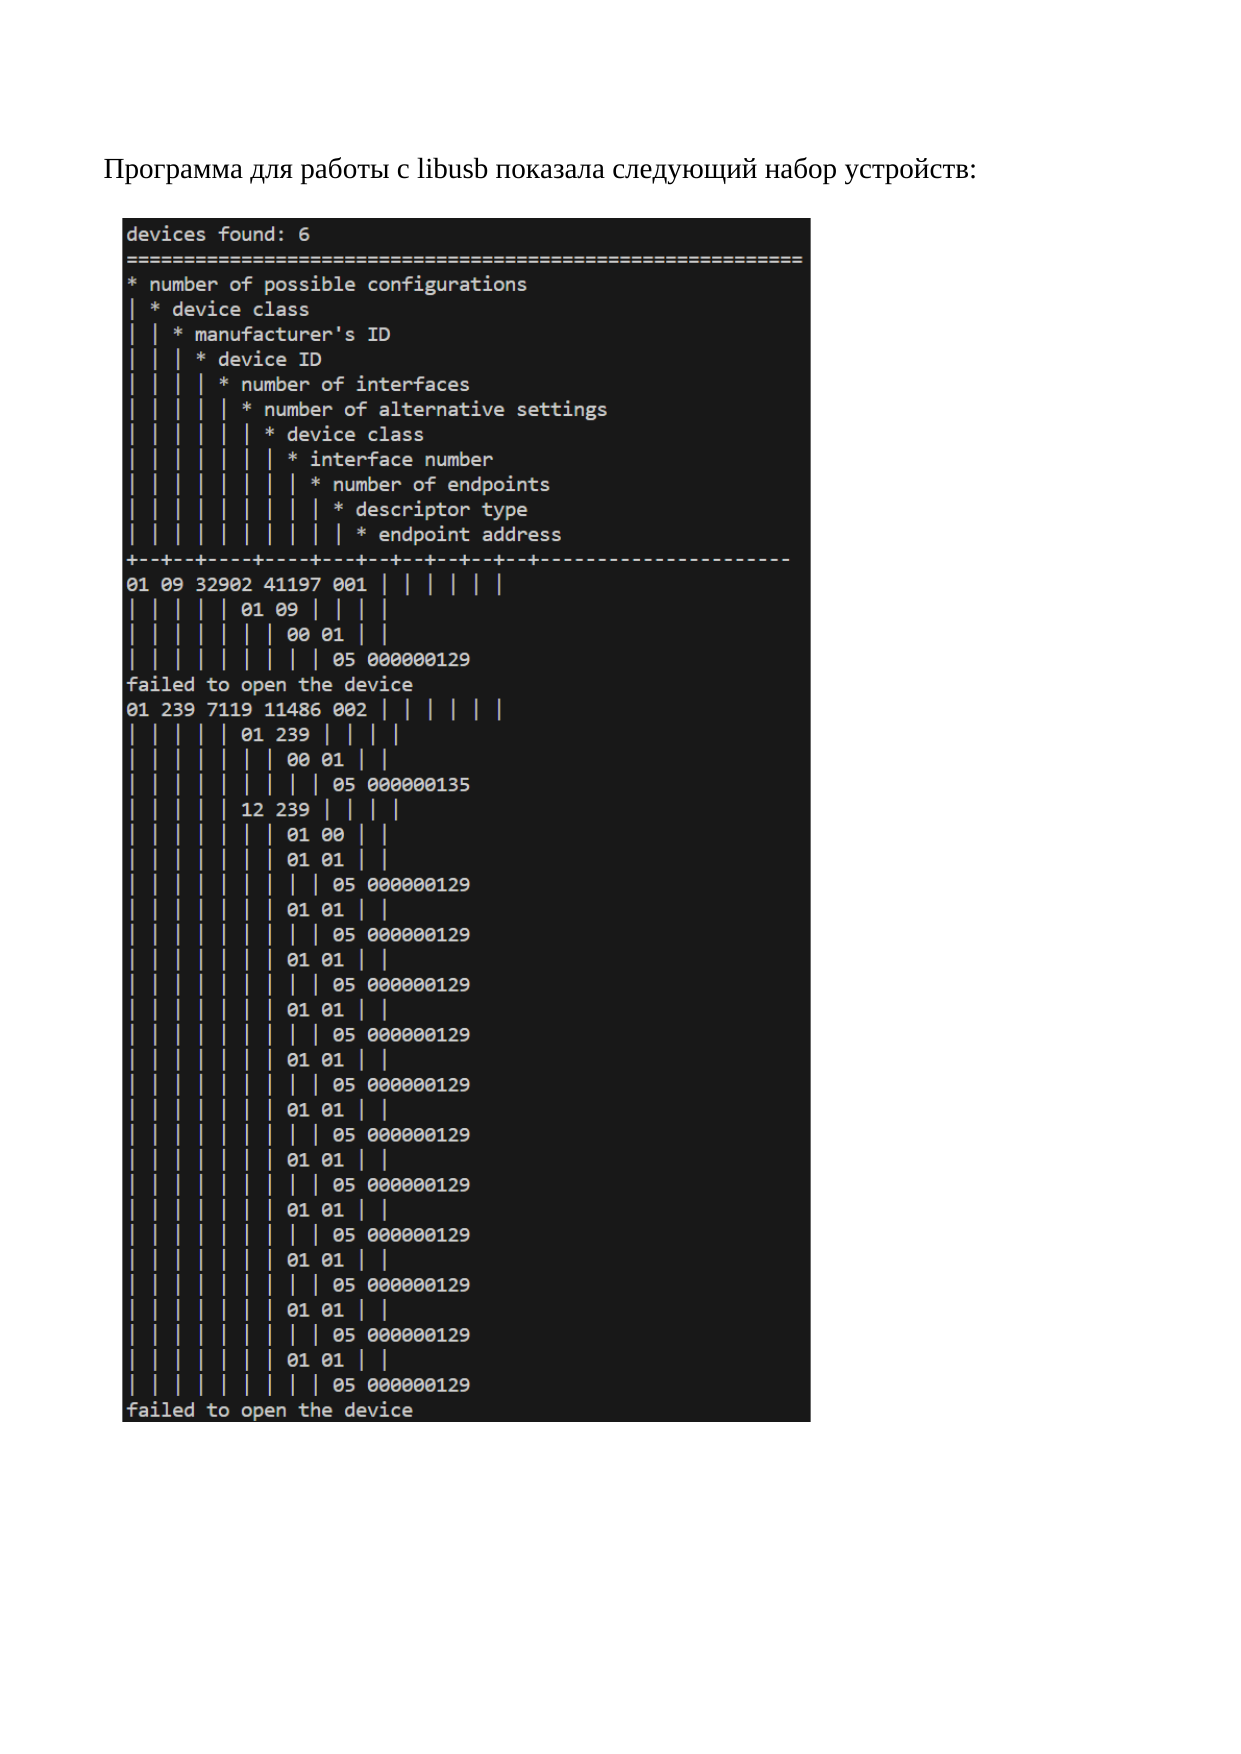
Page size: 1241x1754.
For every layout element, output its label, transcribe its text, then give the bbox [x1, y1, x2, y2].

text Программа для работы с libusb показала следующий набор устройств: [103, 152, 1152, 185]
picture [122, 218, 811, 1422]
